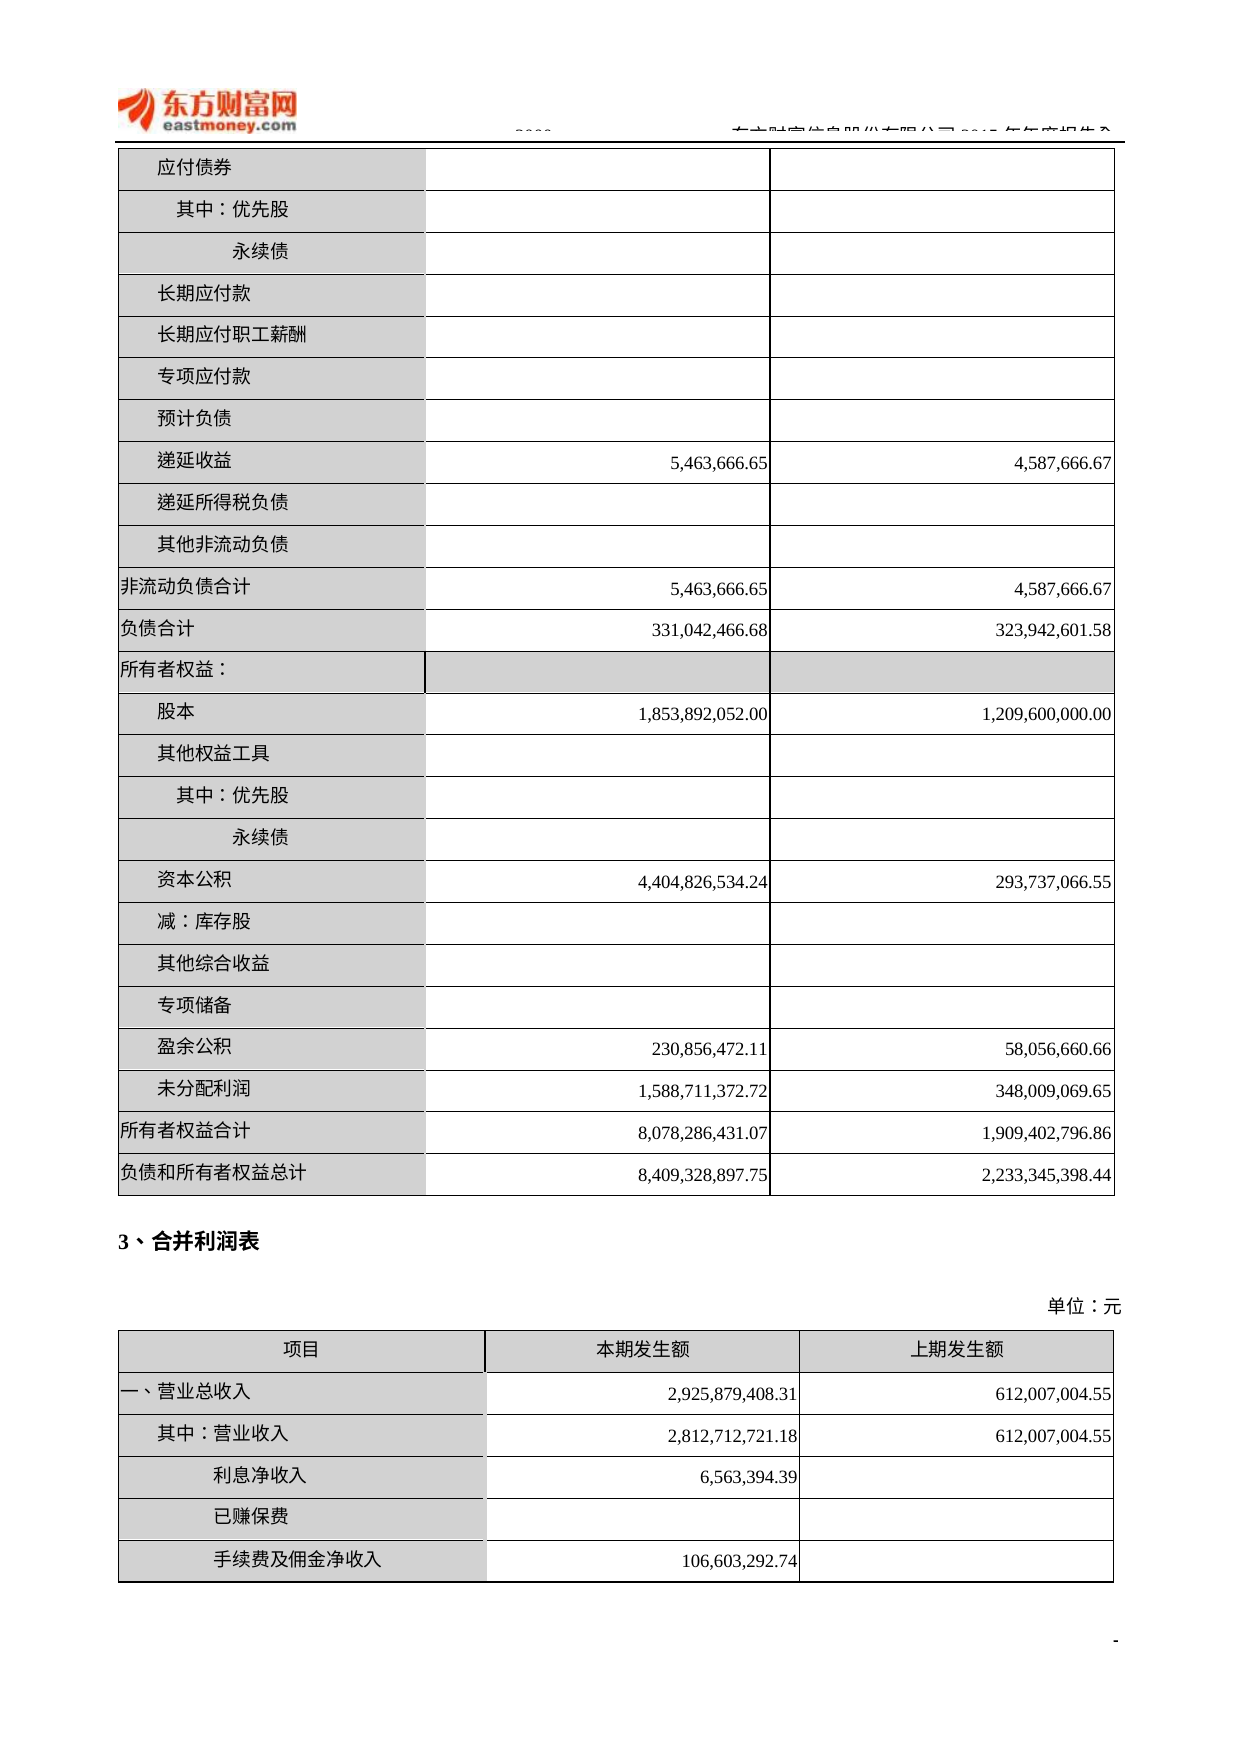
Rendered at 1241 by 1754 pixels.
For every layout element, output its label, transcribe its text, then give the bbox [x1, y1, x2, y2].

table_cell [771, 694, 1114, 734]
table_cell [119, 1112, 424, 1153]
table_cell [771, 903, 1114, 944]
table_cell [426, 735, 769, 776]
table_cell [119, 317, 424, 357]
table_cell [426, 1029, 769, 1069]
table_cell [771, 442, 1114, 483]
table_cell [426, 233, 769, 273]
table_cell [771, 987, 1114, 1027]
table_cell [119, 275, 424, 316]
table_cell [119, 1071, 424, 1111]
subtitle 3、合并利润表 [118, 1226, 1138, 1256]
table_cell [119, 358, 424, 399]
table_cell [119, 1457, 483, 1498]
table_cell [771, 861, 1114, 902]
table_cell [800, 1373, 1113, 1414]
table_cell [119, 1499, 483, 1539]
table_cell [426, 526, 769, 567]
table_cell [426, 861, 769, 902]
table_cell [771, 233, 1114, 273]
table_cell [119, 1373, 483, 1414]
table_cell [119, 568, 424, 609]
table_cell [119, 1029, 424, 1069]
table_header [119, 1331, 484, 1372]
picture [118, 88, 297, 134]
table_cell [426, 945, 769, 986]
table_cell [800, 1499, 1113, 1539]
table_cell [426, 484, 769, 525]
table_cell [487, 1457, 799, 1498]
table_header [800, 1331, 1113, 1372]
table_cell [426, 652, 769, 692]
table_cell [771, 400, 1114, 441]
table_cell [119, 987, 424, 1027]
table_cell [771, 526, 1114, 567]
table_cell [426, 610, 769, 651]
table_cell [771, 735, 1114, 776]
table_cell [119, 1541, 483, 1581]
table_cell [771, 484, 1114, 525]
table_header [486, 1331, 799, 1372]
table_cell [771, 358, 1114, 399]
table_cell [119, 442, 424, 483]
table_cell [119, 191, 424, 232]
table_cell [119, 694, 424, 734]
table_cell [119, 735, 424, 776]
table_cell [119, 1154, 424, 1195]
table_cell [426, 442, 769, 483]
text 单位：元 [102, 1293, 1122, 1318]
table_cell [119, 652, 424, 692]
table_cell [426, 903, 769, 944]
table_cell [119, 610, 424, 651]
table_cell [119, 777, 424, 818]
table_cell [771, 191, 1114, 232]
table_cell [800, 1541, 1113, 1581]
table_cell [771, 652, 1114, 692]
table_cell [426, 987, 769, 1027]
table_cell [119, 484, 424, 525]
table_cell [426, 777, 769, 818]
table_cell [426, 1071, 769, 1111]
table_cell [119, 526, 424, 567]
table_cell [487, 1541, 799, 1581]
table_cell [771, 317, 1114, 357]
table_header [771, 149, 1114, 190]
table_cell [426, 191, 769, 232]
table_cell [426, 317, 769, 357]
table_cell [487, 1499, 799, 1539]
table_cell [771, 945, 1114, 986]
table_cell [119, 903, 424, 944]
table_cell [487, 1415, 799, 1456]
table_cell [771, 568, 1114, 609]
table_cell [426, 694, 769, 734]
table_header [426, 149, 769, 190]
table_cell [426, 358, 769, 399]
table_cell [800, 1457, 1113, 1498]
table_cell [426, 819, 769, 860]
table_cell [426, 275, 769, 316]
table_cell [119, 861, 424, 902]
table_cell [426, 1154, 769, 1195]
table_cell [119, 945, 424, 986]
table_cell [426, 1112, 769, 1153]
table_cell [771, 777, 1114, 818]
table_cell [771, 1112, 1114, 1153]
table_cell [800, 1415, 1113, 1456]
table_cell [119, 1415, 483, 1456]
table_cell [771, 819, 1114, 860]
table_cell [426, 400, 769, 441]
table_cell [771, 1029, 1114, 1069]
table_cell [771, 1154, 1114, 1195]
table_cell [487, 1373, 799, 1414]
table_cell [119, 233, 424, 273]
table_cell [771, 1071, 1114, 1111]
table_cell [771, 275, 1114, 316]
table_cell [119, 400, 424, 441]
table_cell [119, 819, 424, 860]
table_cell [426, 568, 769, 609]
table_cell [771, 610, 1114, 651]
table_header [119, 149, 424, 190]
